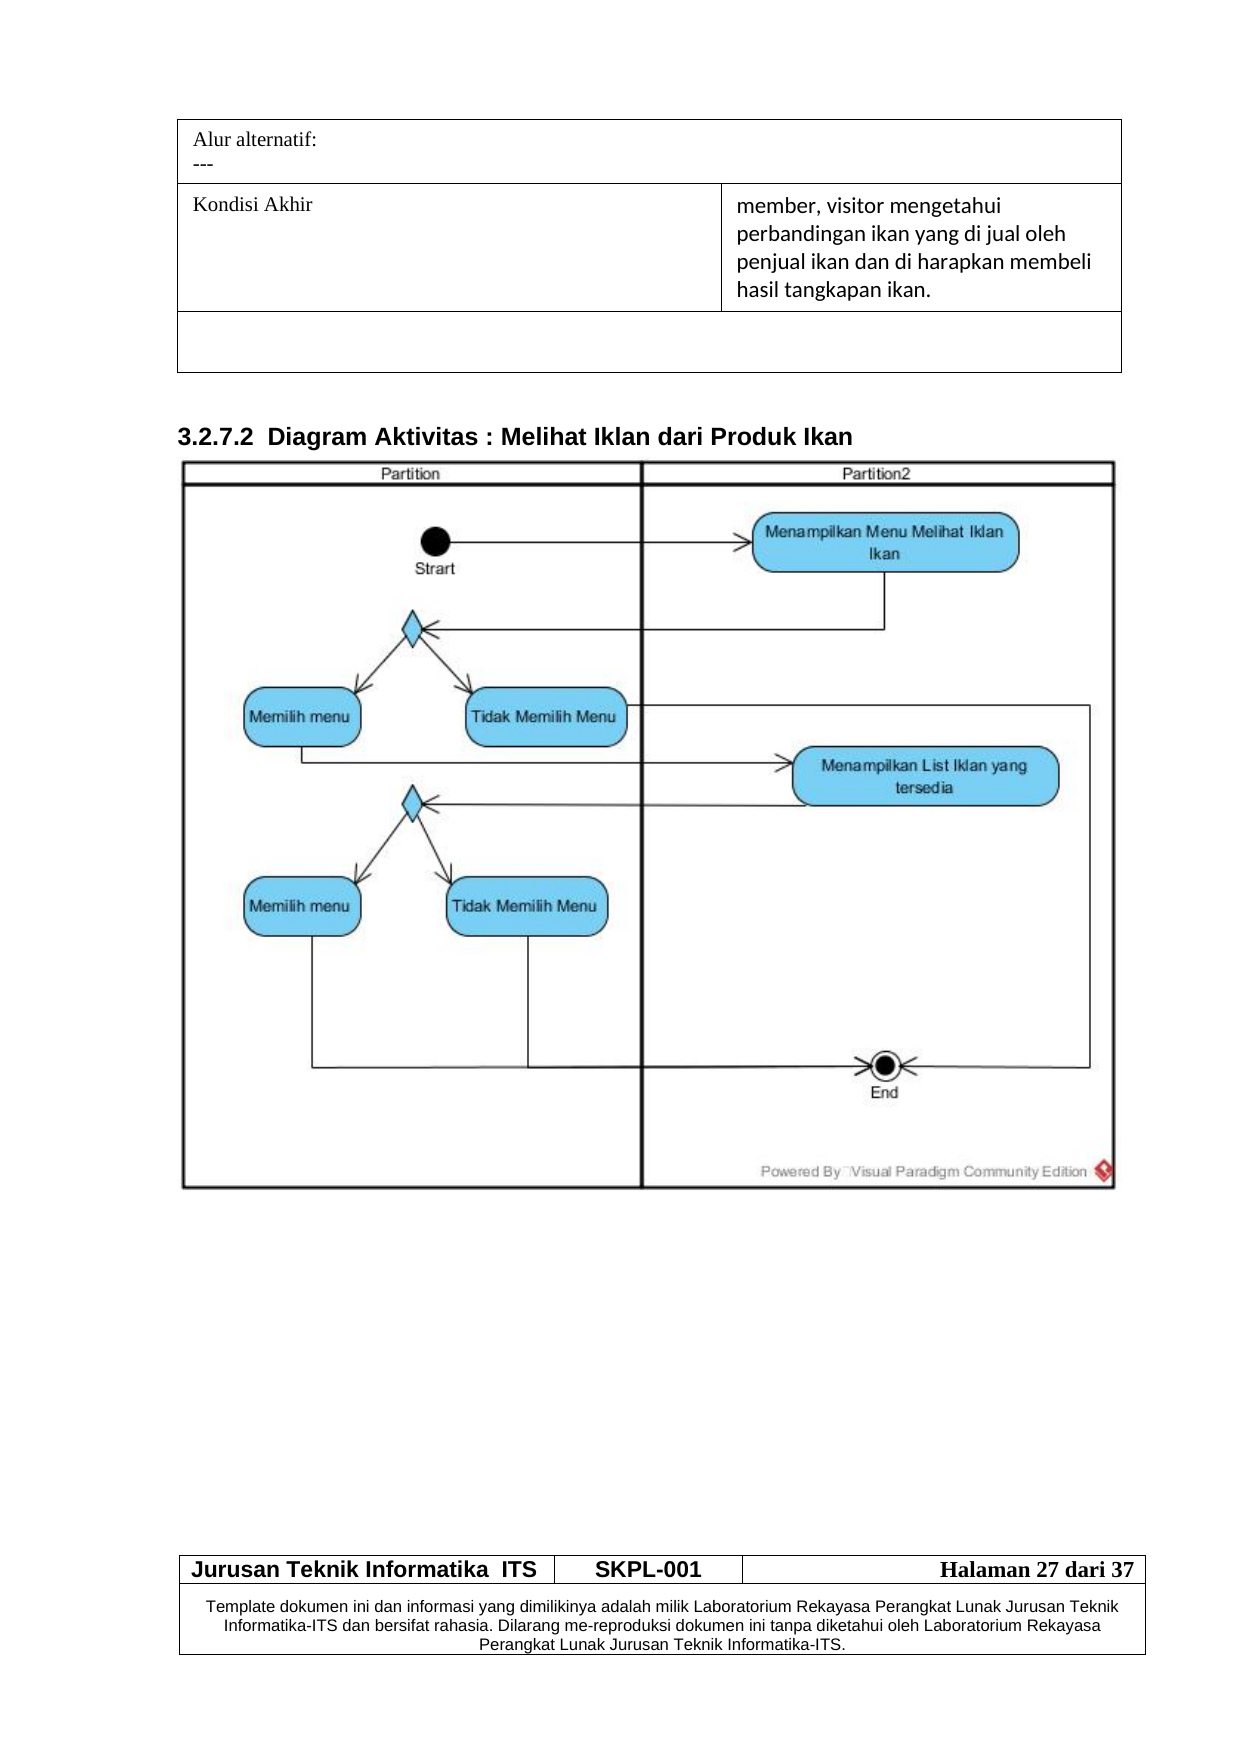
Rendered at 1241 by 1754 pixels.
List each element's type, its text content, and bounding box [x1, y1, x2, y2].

picture [177, 457, 1122, 1196]
subtitle Diagram Aktivitas : Melihat Iklan dari Produk Ikan [177, 422, 1121, 451]
table_cell [178, 312, 1121, 372]
table_cell Kondisi Akhir [178, 184, 721, 311]
table_cell Alur alternatif: --- [178, 120, 1121, 183]
table_cell member, visitor mengetahui perbandingan ikan yang di jual oleh penjual ikan dan di harapkan membeli hasil tangkapan ikan. [722, 184, 1121, 311]
